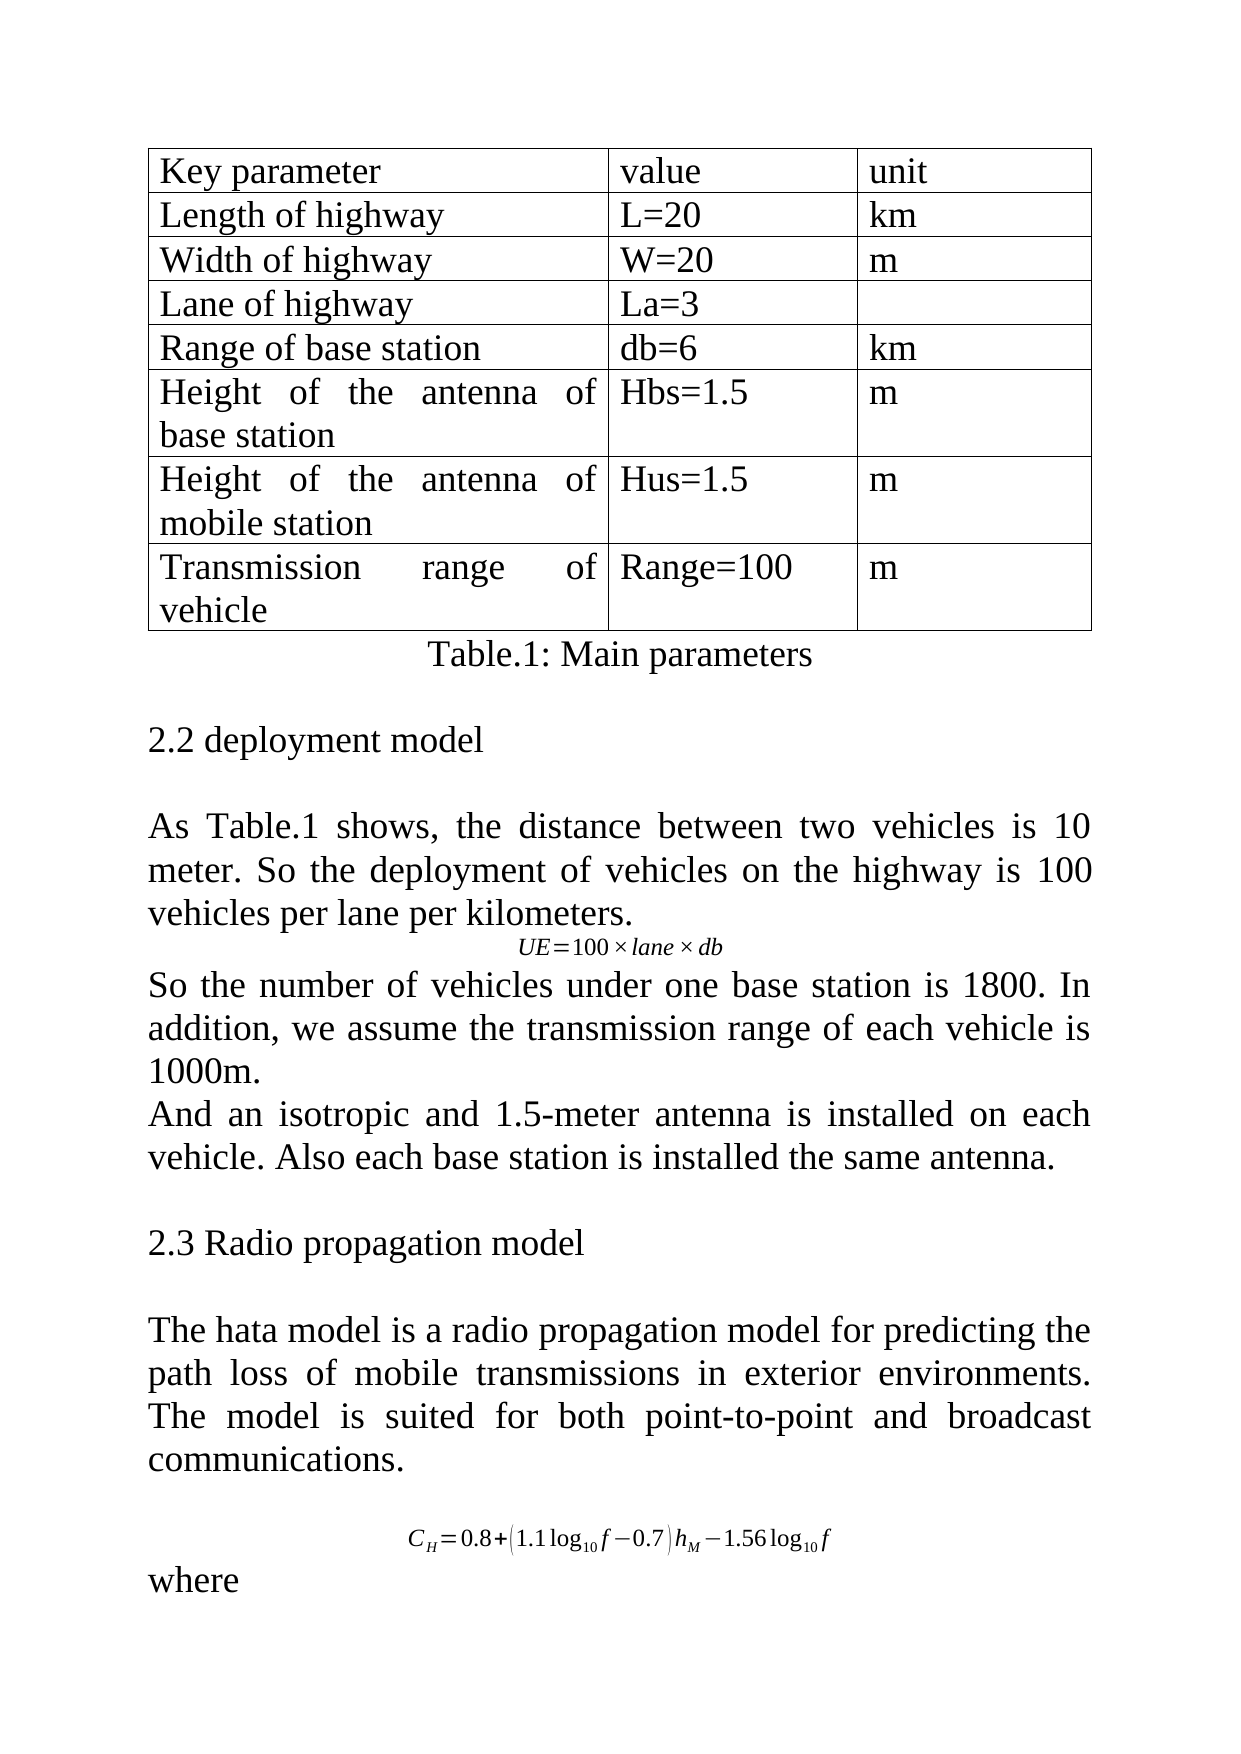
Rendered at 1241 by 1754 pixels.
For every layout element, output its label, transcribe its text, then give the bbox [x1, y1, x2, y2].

table_cell Lane of highway [149, 281, 608, 324]
table_cell W=20 [609, 237, 857, 280]
text The hata model is a radio propagation model for predicting the path loss of mobile transmissions in exterior environments. The model is suited for both point-to-point and broadcast communications. [148, 1307, 1093, 1479]
text 2.2 deployment model [148, 718, 1093, 761]
table_cell m [858, 544, 1091, 630]
table_cell Width of highway [149, 237, 608, 280]
table_cell Hbs=1.5 [609, 370, 857, 456]
table_cell m [858, 237, 1091, 280]
text And an isotropic and 1.5-meter antenna is installed on each vehicle. Also each base station is installed the same antenna. [148, 1091, 1093, 1178]
text So the number of vehicles under one base station is 1800. In addition, we assume the transmission range of each vehicle is 1000m. [148, 962, 1093, 1091]
table_cell Hus=1.5 [609, 457, 857, 543]
text 2.3 Radio propagation model [148, 1221, 1093, 1264]
table_cell km [858, 325, 1091, 368]
table_cell Length of highway [149, 193, 608, 236]
table_cell La=3 [609, 281, 857, 324]
text As Table.1 shows, the distance between two vehicles is 10 meter. So the deployment of vehicles on the highway is 100 vehicles per lane per kilometers. [148, 804, 1093, 933]
table_cell db=6 [609, 325, 857, 368]
table_cell Transmission range of vehicle [149, 544, 608, 630]
table_cell m [858, 370, 1091, 456]
table_cell Range=100 [609, 544, 857, 630]
table_cell km [858, 193, 1091, 236]
table_cell unit [858, 149, 1091, 192]
table_cell Height of the antenna of base station [149, 370, 608, 456]
table_cell L=20 [609, 193, 857, 236]
table_cell Range of base station [149, 325, 608, 368]
table_cell value [609, 149, 857, 192]
table_cell m [858, 457, 1091, 543]
table_cell Height of the antenna of mobile station [149, 457, 608, 543]
table_cell [858, 281, 1091, 324]
text where [148, 1557, 1093, 1600]
text Table.1: Main parameters [148, 631, 1093, 674]
table_cell Key parameter [149, 149, 608, 192]
